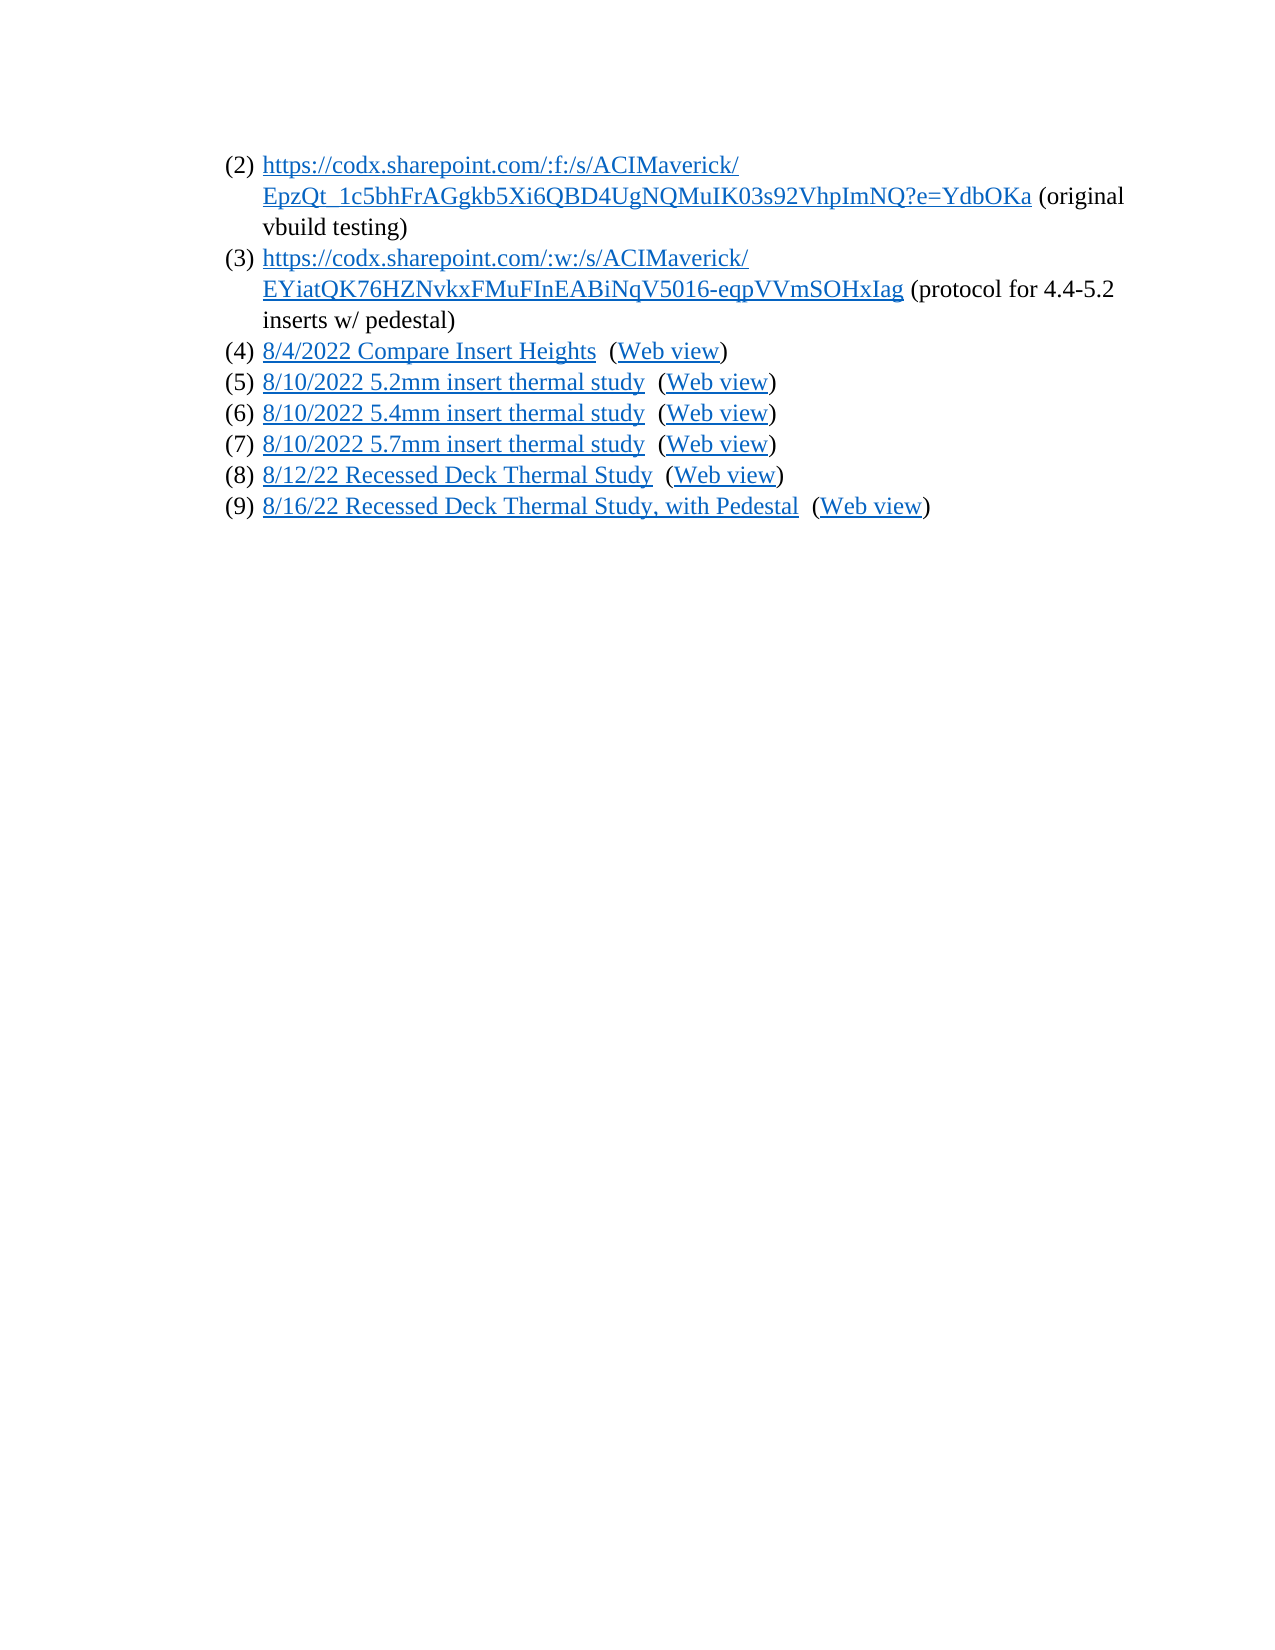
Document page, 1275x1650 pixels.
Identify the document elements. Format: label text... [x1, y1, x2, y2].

list 8/10/2022 5.2mm insert thermal study (Web view) [225, 367, 1125, 396]
list 8/10/2022 5.7mm insert thermal study (Web view) [225, 429, 1125, 458]
list 8/12/22 Recessed Deck Thermal Study (Web view) [225, 460, 1125, 489]
list https://codx.sharepoint.com/:f:/s/ACIMaverick/EpzQt_1c5bhFrAGgkb5Xi6QBD4UgNQMuIK03s92VhpImNQ?e=YdbOKa (original vbuild testing) [225, 150, 1125, 241]
list 8/10/2022 5.4mm insert thermal study (Web view) [225, 398, 1125, 427]
list 8/16/22 Recessed Deck Thermal Study, with Pedestal (Web view) [225, 491, 1125, 520]
list https://codx.sharepoint.com/:w:/s/ACIMaverick/EYiatQK76HZNvkxFMuFInEABiNqV5016-eqpVVmSOHxIag (protocol for 4.4-5.2 inserts w/ pedestal) [225, 243, 1125, 334]
list 8/4/2022 Compare Insert Heights (Web view) [225, 336, 1125, 365]
